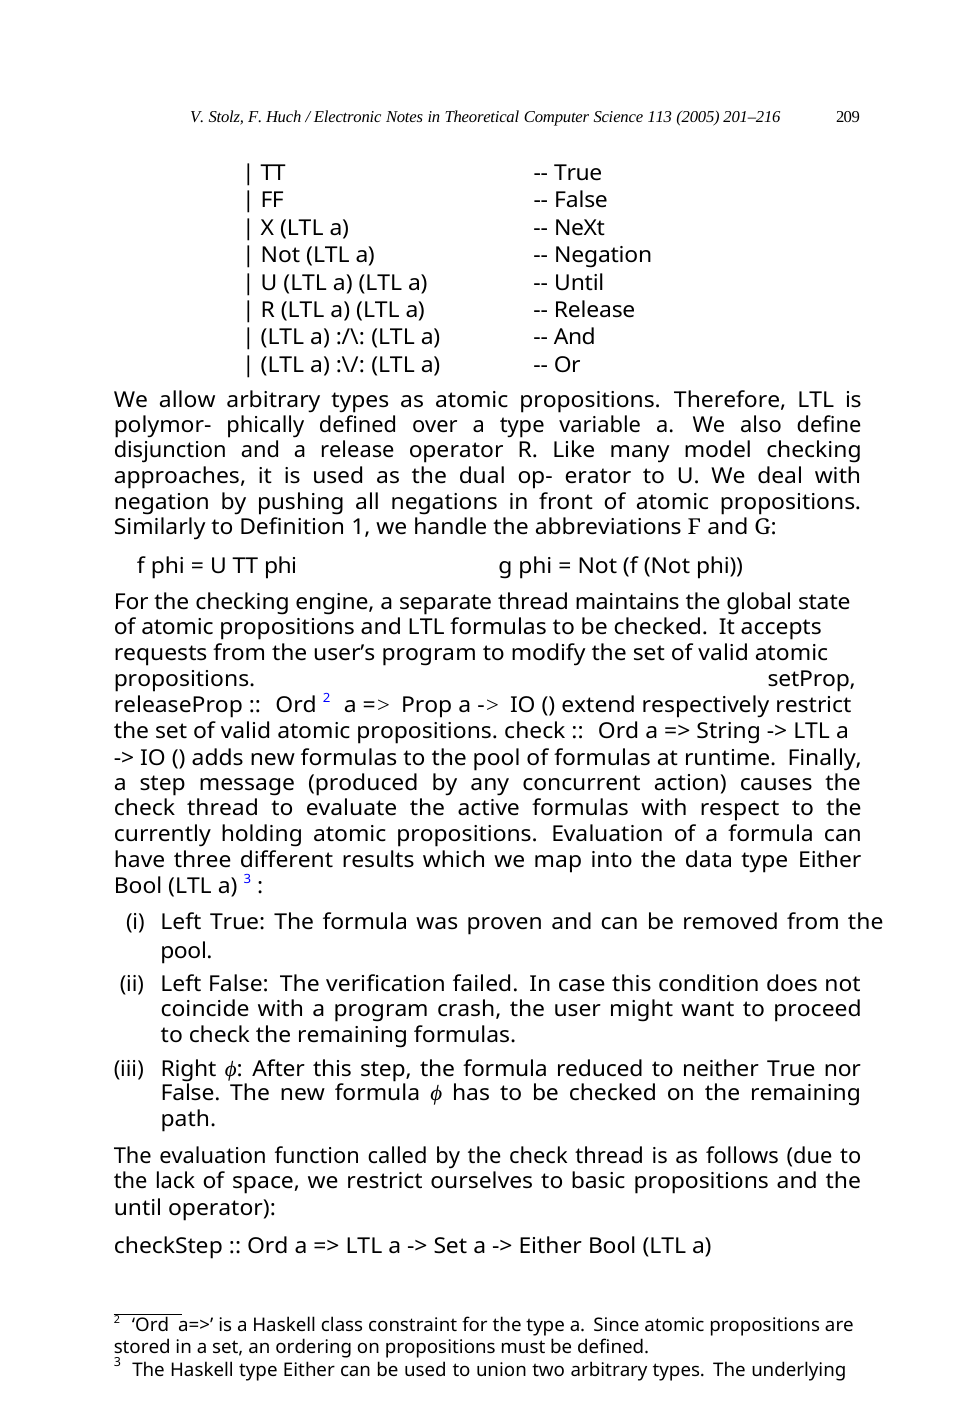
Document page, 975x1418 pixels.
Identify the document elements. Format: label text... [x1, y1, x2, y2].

text The evaluation function called by the check thread is as follows (due to the lack of space, we restrict ourselves to basic propositions and the until operator): [113, 1143, 861, 1221]
text We allow arbitrary types as atomic propositions. Therefore, LTL is polymor- phically defined over a type variable a. We also define disjunction and a release operator R. Like many model checking approaches, it is used as the dual op- erator to U. We deal with negation by pushing all negations in front of atomic propositions. Similarly to Definition 1, we handle the abbreviations F and G: [113, 387, 862, 541]
text f phi = U TT phi g phi = Not (f (Not phi)) [137, 550, 883, 580]
text | Not (LTL a) -- Negation [242, 241, 883, 268]
list Right ϕ: After this step, the formula reduced to neither True nor False. The new formula ϕ has to be checked on the remaining path. [113, 1056, 861, 1133]
text For the checking engine, a separate thread maintains the global state of atomic propositions and LTL formulas to be checked. It accepts requests from the user’s program to modify the set of valid atomic propositions. setProp, releaseProp :: Ord 2 a => Prop a -> IO () extend respectively restrict the set of valid atomic propositions. check :: Ord a => String -> LTL a [113, 589, 870, 744]
text checkStep :: Ord a => LTL a -> Set a -> Either Bool (LTL a) [113, 1230, 883, 1260]
text -> IO () adds new formulas to the pool of formulas at runtime. Finally, a step message (produced by any concurrent action) causes the check thread to evaluate the active formulas with respect to the currently holding atomic propositions. Evaluation of a formula can have three different results which we map into the data type Either Bool (LTL a) 3 : [113, 744, 862, 900]
text | TT -- True [242, 158, 883, 186]
text | (LTL a) :/\: (LTL a) -- And [242, 323, 883, 350]
text 2 ‘Ord a=>’ is a Haskell class constraint for the type a. Since atomic propositions are stored in a set, an ordering on propositions must be defined. [113, 1313, 867, 1359]
list Left True: The formula was proven and can be removed from the pool. [126, 906, 883, 965]
text | U (LTL a) (LTL a) -- Until [242, 268, 883, 296]
list Left False: The verification failed. In case this condition does not coincide with a program crash, the user might want to proceed to check the remaining formulas. [119, 971, 861, 1049]
text | (LTL a) :\/: (LTL a) -- Or [242, 350, 883, 379]
text | R (LTL a) (LTL a) -- Release [242, 296, 883, 323]
text | FF -- False [242, 186, 883, 213]
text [113, 1359, 883, 1381]
text | X (LTL a) -- NeXt [242, 213, 883, 241]
